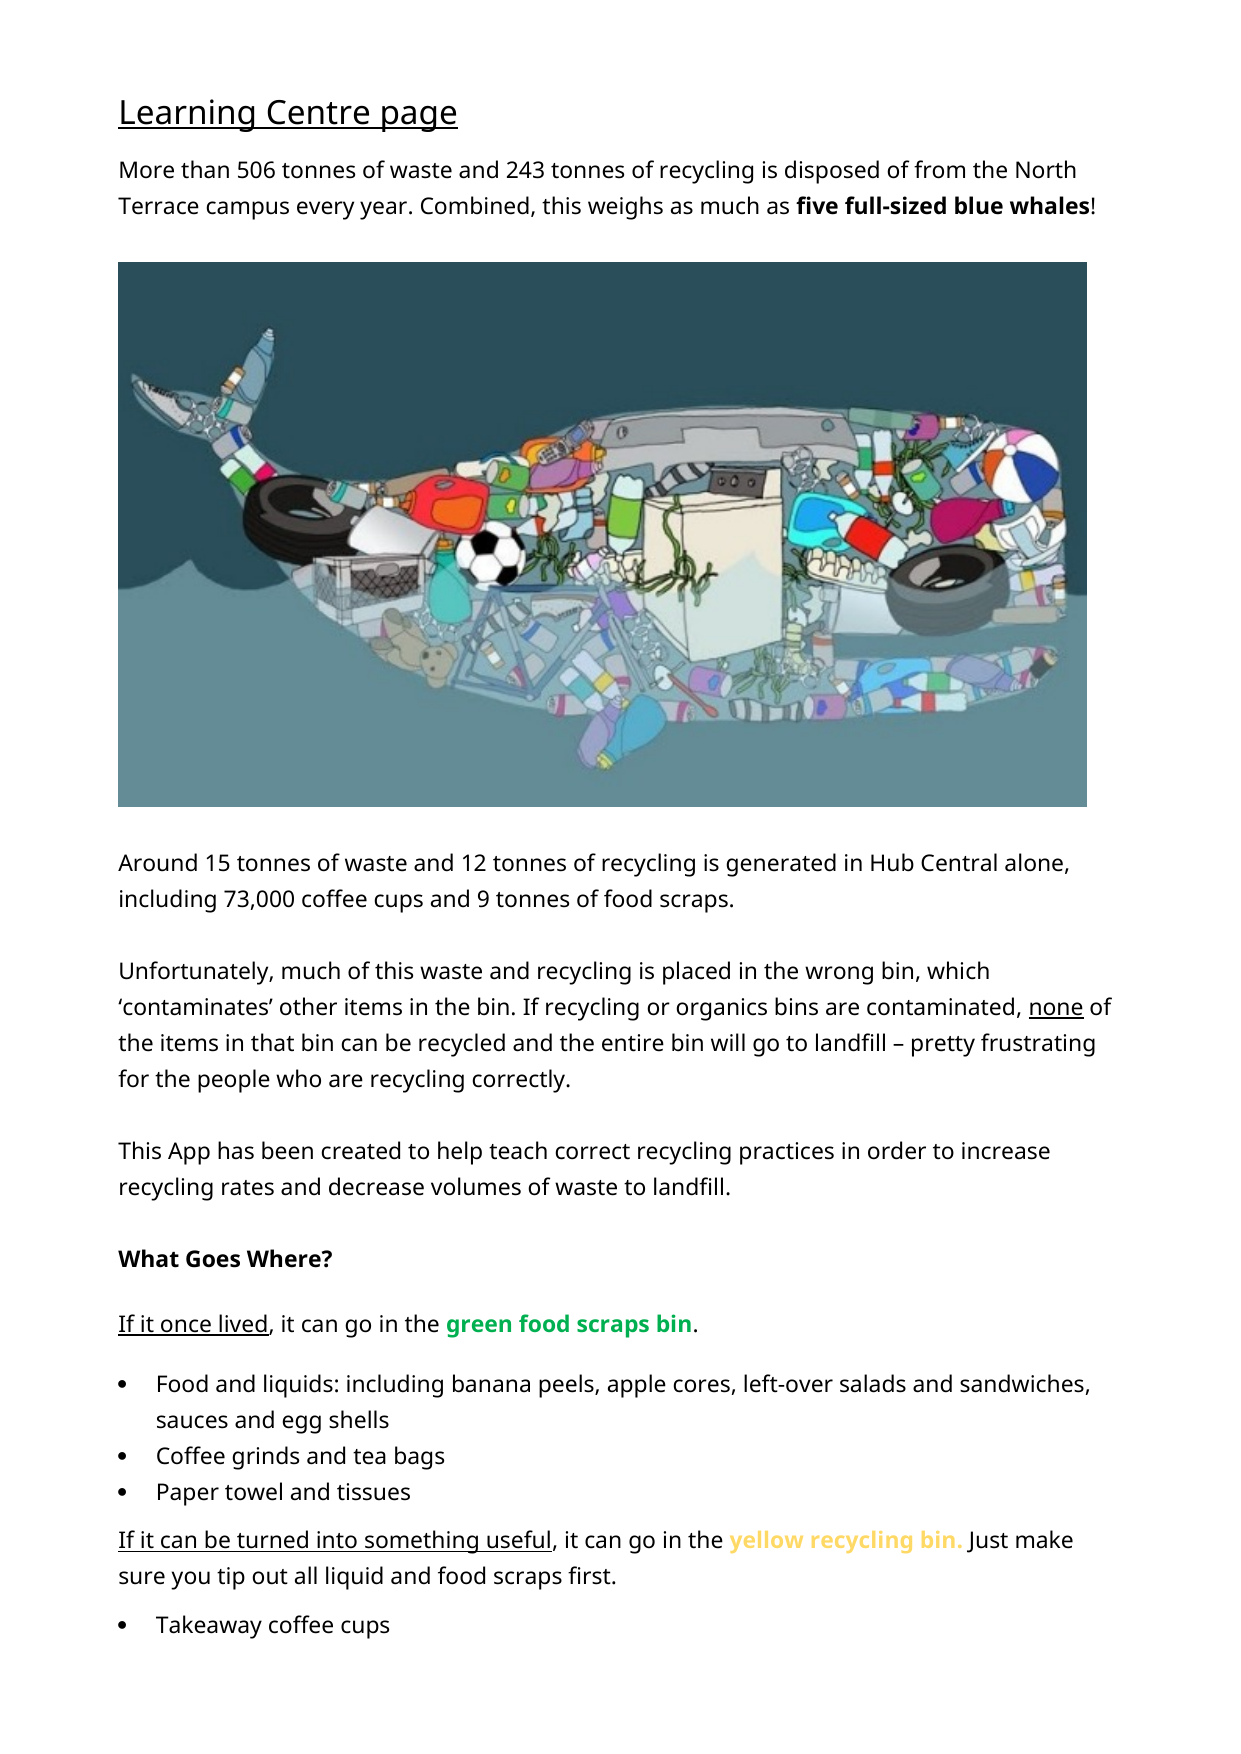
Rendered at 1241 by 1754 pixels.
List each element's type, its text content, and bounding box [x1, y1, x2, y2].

list Paper towel and tissues [118, 1476, 1122, 1507]
text Learning Centre page [118, 89, 1122, 134]
text Around 15 tonnes of waste and 12 tonnes of recycling is generated in Hub Central alone, including 73,000 coffee cups and 9 tonnes of food scraps. [118, 847, 1122, 914]
list Coffee grinds and tea bags [118, 1440, 1122, 1471]
text If it can be turned into something useful, it can go in the yellow recycling bin. Just make sure you tip out all liquid and food scraps first. [118, 1524, 1122, 1591]
text What Goes Where? [118, 1242, 1122, 1274]
text This App has been created to help teach correct recycling practices in order to increase recycling rates and decrease volumes of waste to landfill. [118, 1135, 1122, 1202]
picture [118, 262, 1087, 807]
text More than 506 tonnes of waste and 243 tonnes of recycling is disposed of from the North Terrace campus every year. Combined, this weighs as much as five full-sized blue whales! [118, 154, 1122, 221]
list Food and liquids: including banana peels, apple cores, left-over salads and sandwiches, sauces and egg shells [118, 1368, 1122, 1435]
list Takeaway coffee cups [118, 1609, 1122, 1640]
text Unfortunately, much of this waste and recycling is placed in the wrong bin, which ‘contaminates’ other items in the bin. If recycling or organics bins are contaminated, none of the items in that bin can be recycled and the entire bin will go to landfill – pretty frustrating for the people who are recycling correctly. [118, 955, 1122, 1094]
text If it once lived, it can go in the green food scraps bin. [118, 1308, 1122, 1339]
